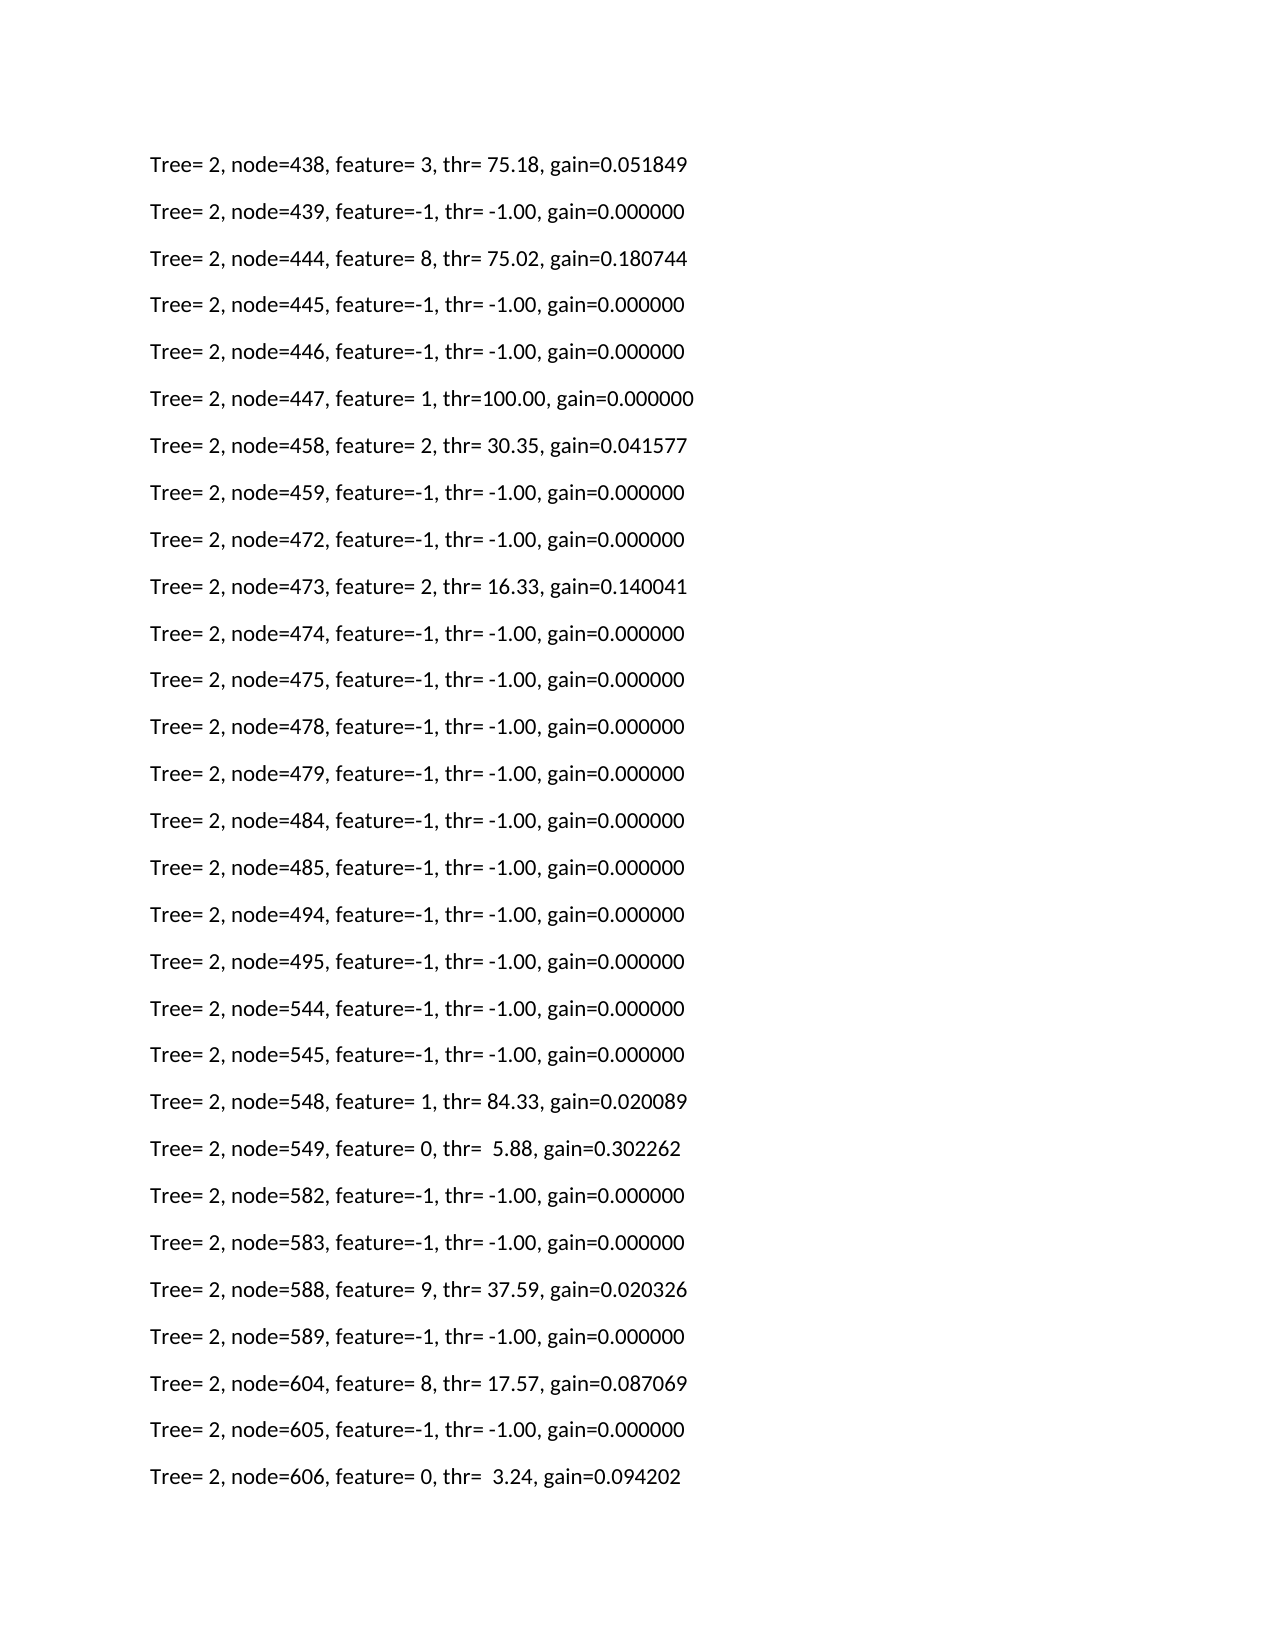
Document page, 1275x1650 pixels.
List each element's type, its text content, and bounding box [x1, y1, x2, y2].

text Tree= 2, node=606, feature= 0, thr= 3.24, gain=0.094202 [150, 1462, 1125, 1491]
text Tree= 2, node=545, feature=-1, thr= -1.00, gain=0.000000 [150, 1041, 1125, 1069]
text Tree= 2, node=458, feature= 2, thr= 30.35, gain=0.041577 [150, 431, 1125, 459]
text Tree= 2, node=439, feature=-1, thr= -1.00, gain=0.000000 [150, 197, 1125, 225]
text Tree= 2, node=582, feature=-1, thr= -1.00, gain=0.000000 [150, 1181, 1125, 1209]
text Tree= 2, node=472, feature=-1, thr= -1.00, gain=0.000000 [150, 525, 1125, 553]
text Tree= 2, node=583, feature=-1, thr= -1.00, gain=0.000000 [150, 1228, 1125, 1256]
text Tree= 2, node=485, feature=-1, thr= -1.00, gain=0.000000 [150, 853, 1125, 881]
text Tree= 2, node=604, feature= 8, thr= 17.57, gain=0.087069 [150, 1369, 1125, 1397]
text Tree= 2, node=475, feature=-1, thr= -1.00, gain=0.000000 [150, 666, 1125, 694]
text Tree= 2, node=438, feature= 3, thr= 75.18, gain=0.051849 [150, 150, 1125, 178]
text Tree= 2, node=548, feature= 1, thr= 84.33, gain=0.020089 [150, 1087, 1125, 1116]
text Tree= 2, node=544, feature=-1, thr= -1.00, gain=0.000000 [150, 994, 1125, 1022]
text Tree= 2, node=445, feature=-1, thr= -1.00, gain=0.000000 [150, 291, 1125, 319]
text Tree= 2, node=447, feature= 1, thr=100.00, gain=0.000000 [150, 384, 1125, 412]
text Tree= 2, node=474, feature=-1, thr= -1.00, gain=0.000000 [150, 619, 1125, 647]
text Tree= 2, node=478, feature=-1, thr= -1.00, gain=0.000000 [150, 712, 1125, 741]
text Tree= 2, node=549, feature= 0, thr= 5.88, gain=0.302262 [150, 1134, 1125, 1162]
text Tree= 2, node=495, feature=-1, thr= -1.00, gain=0.000000 [150, 947, 1125, 975]
text Tree= 2, node=479, feature=-1, thr= -1.00, gain=0.000000 [150, 759, 1125, 787]
text Tree= 2, node=446, feature=-1, thr= -1.00, gain=0.000000 [150, 337, 1125, 366]
text Tree= 2, node=494, feature=-1, thr= -1.00, gain=0.000000 [150, 900, 1125, 928]
text Tree= 2, node=473, feature= 2, thr= 16.33, gain=0.140041 [150, 572, 1125, 600]
text Tree= 2, node=484, feature=-1, thr= -1.00, gain=0.000000 [150, 806, 1125, 834]
text Tree= 2, node=444, feature= 8, thr= 75.02, gain=0.180744 [150, 244, 1125, 272]
text Tree= 2, node=589, feature=-1, thr= -1.00, gain=0.000000 [150, 1322, 1125, 1350]
text Tree= 2, node=605, feature=-1, thr= -1.00, gain=0.000000 [150, 1416, 1125, 1444]
text Tree= 2, node=588, feature= 9, thr= 37.59, gain=0.020326 [150, 1275, 1125, 1303]
text Tree= 2, node=459, feature=-1, thr= -1.00, gain=0.000000 [150, 478, 1125, 506]
